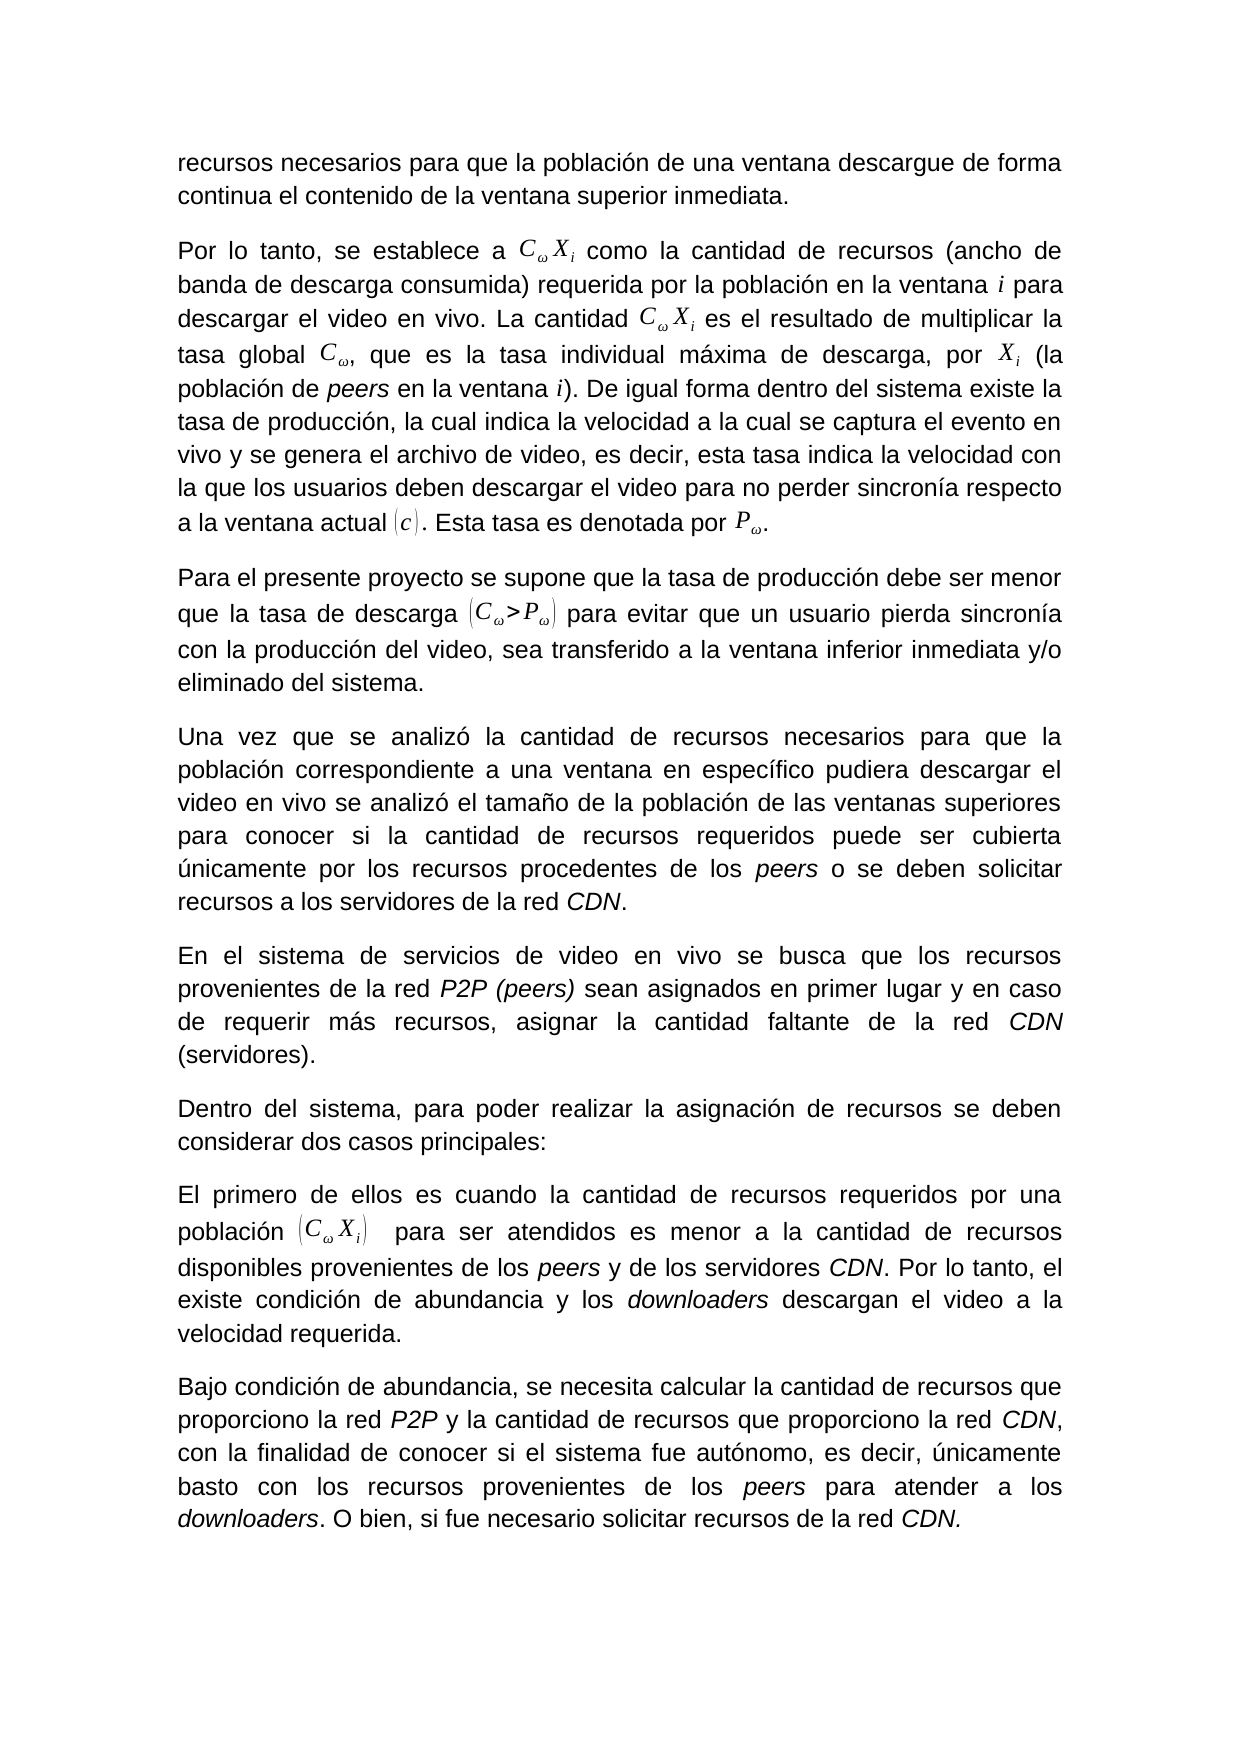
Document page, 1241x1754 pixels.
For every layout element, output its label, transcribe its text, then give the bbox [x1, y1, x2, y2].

text El primero de ellos es cuando la cantidad de recursos requeridos por una población para ser atendidos es menor a la cantidad de recursos disponibles provenientes de los peers y de los servidores CDN. Por lo tanto, el existe condición de abundancia y los downloaders descargan el video a la velocidad requerida. [177, 1181, 1063, 1347]
text Una vez que se analizó la cantidad de recursos necesarios para que la población correspondiente a una ventana en específico pudiera descargar el video en vivo se analizó el tamaño de la población de las ventanas superiores para conocer si la cantidad de recursos requeridos puede ser cubierta únicamente por los recursos procedentes de los peers o se deben solicitar recursos a los servidores de la red CDN. [177, 722, 1063, 916]
text Dentro del sistema, para poder realizar la asignación de recursos se deben considerar dos casos principales: [177, 1094, 1063, 1155]
text Por lo tanto, se establece a como la cantidad de recursos (ancho de banda de descarga consumida) requerida por la población en la ventana para descargar el video en vivo. La cantidad es el resultado de multiplicar la tasa global , que es la tasa individual máxima de descarga, por (la población de peers en la ventana ). De igual forma dentro del sistema existe la tasa de producción, la cual indica la velocidad a la cual se captura el evento en vivo y se genera el archivo de video, es decir, esta tasa indica la velocidad con la que los usuarios deben descargar el video para no perder sincronía respecto a la ventana actual Esta tasa es denotada por . [177, 234, 1063, 538]
text En el sistema de servicios de video en vivo se busca que los recursos provenientes de la red P2P (peers) sean asignados en primer lugar y en caso de requerir más recursos, asignar la cantidad faltante de la red CDN (servidores). [177, 941, 1063, 1068]
text Bajo condición de abundancia, se necesita calcular la cantidad de recursos que proporciono la red P2P y la cantidad de recursos que proporciono la red CDN, con la finalidad de conocer si el sistema fue autónomo, es decir, únicamente basto con los recursos provenientes de los peers para atender a los downloaders. O bien, si fue necesario solicitar recursos de la red CDN. [177, 1372, 1063, 1533]
text Para el presente proyecto se supone que la tasa de producción debe ser menor que la tasa de descarga para evitar que un usuario pierda sincronía con la producción del video, sea transferido a la ventana inferior inmediata y/o eliminado del sistema. [177, 563, 1063, 697]
